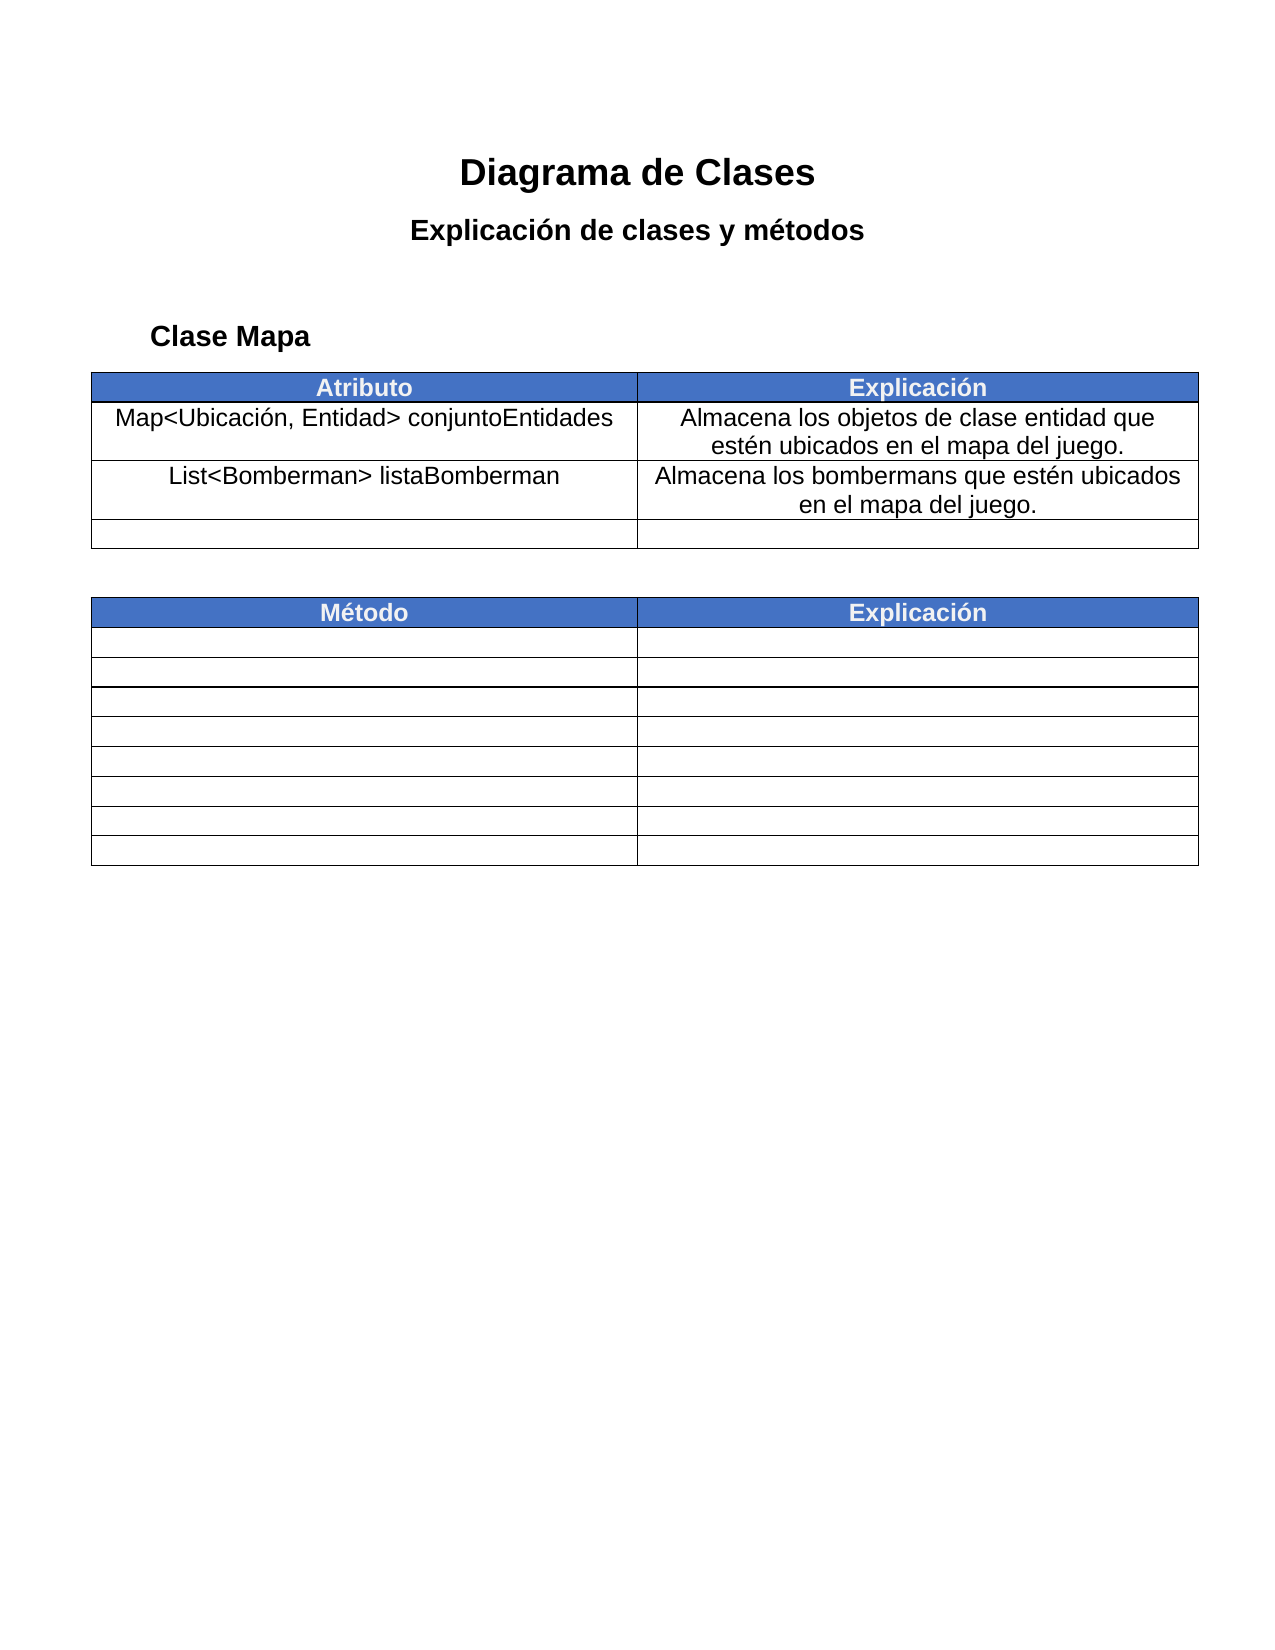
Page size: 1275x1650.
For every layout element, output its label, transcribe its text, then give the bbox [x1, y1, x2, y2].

text Diagrama de Clases [150, 150, 1125, 193]
table_cell [638, 717, 1198, 746]
table_cell [638, 836, 1198, 865]
table_cell [92, 688, 637, 716]
table_header Explicación [638, 373, 1198, 401]
table_cell [92, 717, 637, 746]
table_cell [638, 688, 1198, 716]
table_cell [92, 520, 637, 548]
text Explicación de clases y métodos [150, 213, 1125, 247]
table_cell List<Bomberman> listaBomberman [92, 461, 637, 518]
table_header Atributo [92, 373, 637, 401]
table_cell [638, 520, 1198, 548]
table_cell [92, 628, 637, 657]
table_cell Almacena los objetos de clase entidad que estén ubicados en el mapa del juego. [638, 403, 1198, 460]
table_header Explicación [638, 598, 1198, 627]
table_cell [638, 628, 1198, 657]
table_cell [92, 747, 637, 776]
text Clase Mapa [150, 319, 1125, 352]
table_cell [638, 658, 1198, 686]
table_cell Almacena los bombermans que estén ubicados en el mapa del juego. [638, 461, 1198, 518]
table_cell [92, 777, 637, 806]
table_cell [638, 747, 1198, 776]
table_cell [638, 807, 1198, 835]
table_header Método [92, 598, 637, 627]
table_cell [92, 807, 637, 835]
table_cell [92, 836, 637, 865]
table_cell [92, 658, 637, 686]
table_cell Map<Ubicación, Entidad> conjuntoEntidades [92, 403, 637, 460]
table_cell [638, 777, 1198, 806]
